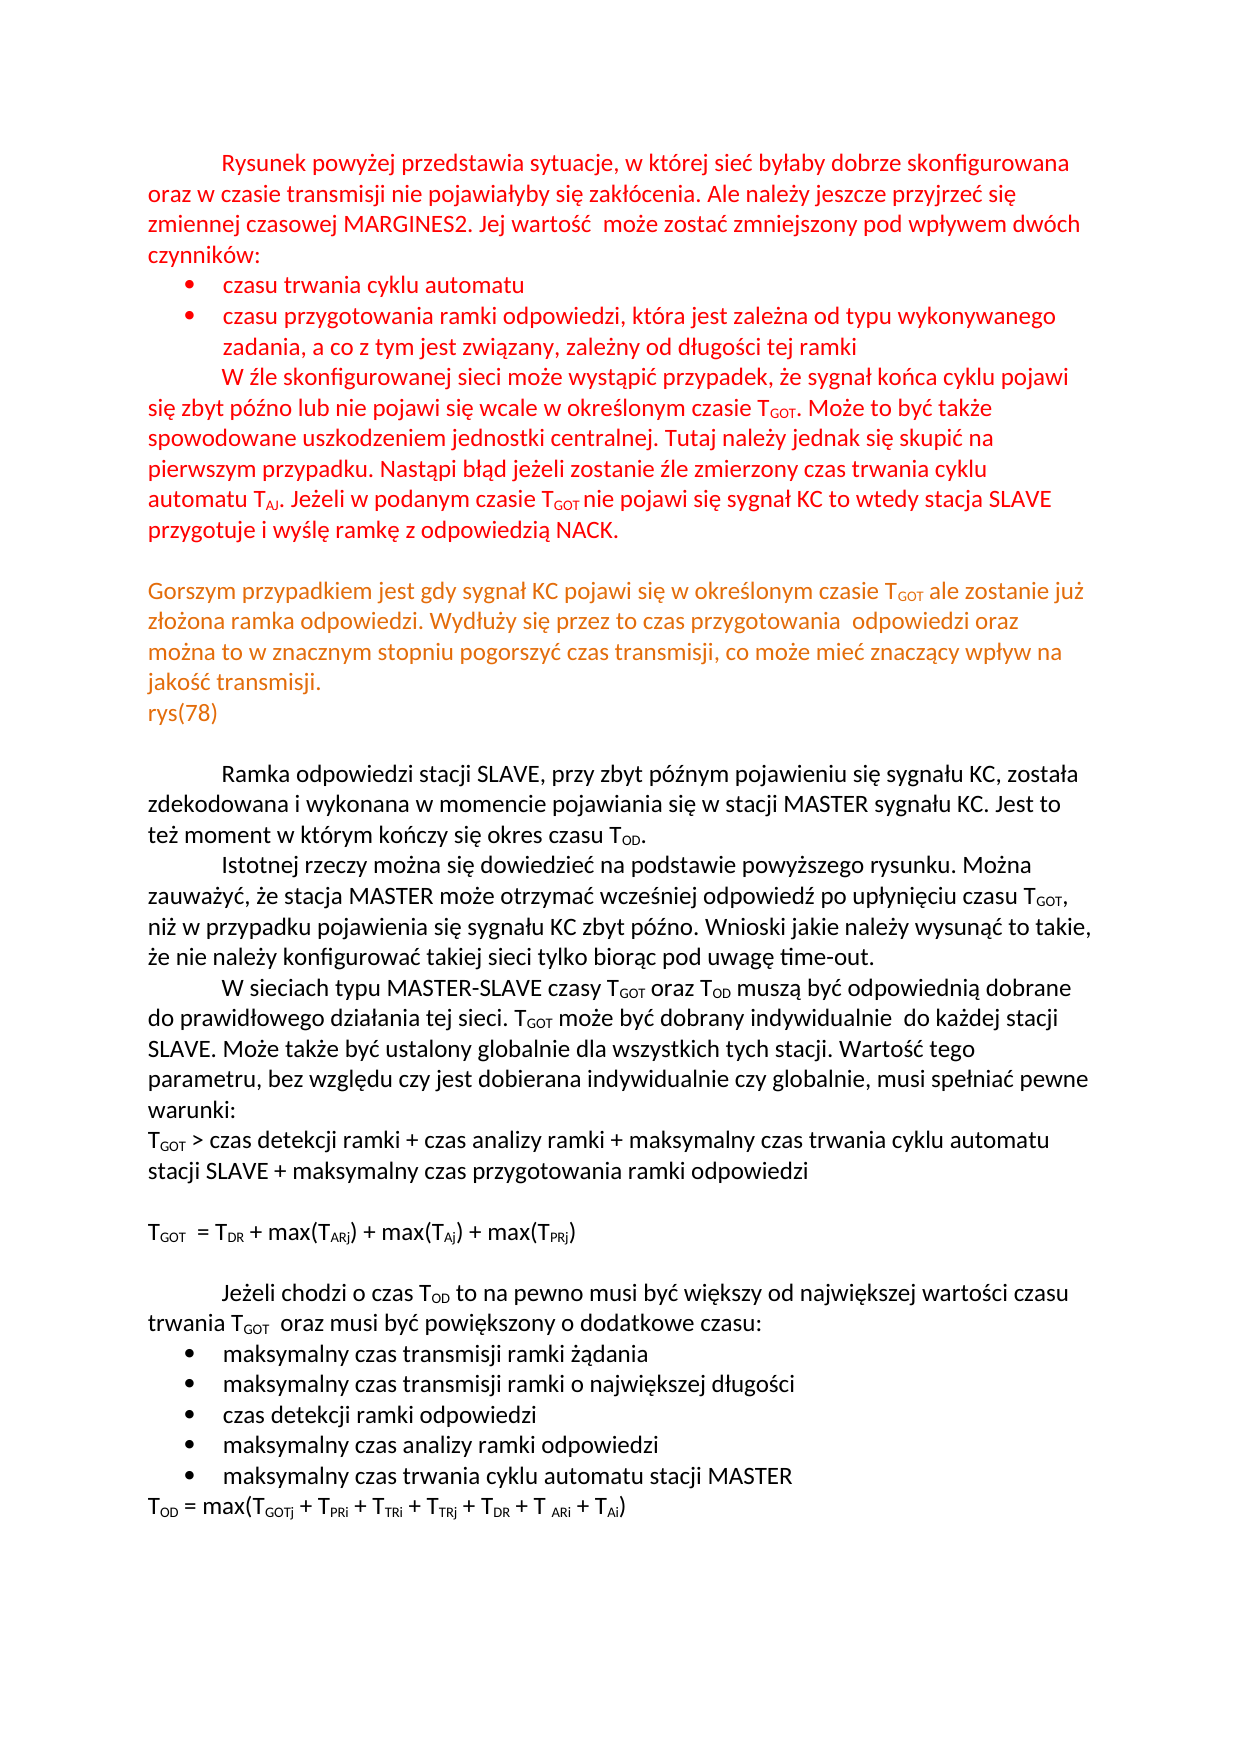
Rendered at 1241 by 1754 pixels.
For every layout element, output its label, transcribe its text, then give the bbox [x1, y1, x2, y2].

list maksymalny czas analizy ramki odpowiedzi [185, 1429, 1093, 1460]
text W źle skonfigurowanej sieci może wystąpić przypadek, że sygnał końca cyklu pojawi się zbyt późno lub nie pojawi się wcale w określonym czasie TGOT. Może to być także spowodowane uszkodzeniem jednostki centralnej. Tutaj należy jednak się skupić na pierwszym przypadku. Nastąpi błąd jeżeli zostanie źle zmierzony czas trwania cyklu automatu TAJ. Jeżeli w podanym czasie TGOT nie pojawi się sygnał KC to wtedy stacja SLAVE przygotuje i wyślę ramkę z odpowiedzią NACK. [148, 361, 1093, 544]
text Gorszym przypadkiem jest gdy sygnał KC pojawi się w określonym czasie TGOT ale zostanie już złożona ramka odpowiedzi. Wydłuży się przez to czas przygotowania odpowiedzi oraz można to w znacznym stopniu pogorszyć czas transmisji, co może mieć znaczący wpływ na jakość transmisji. [148, 575, 1093, 697]
list maksymalny czas transmisji ramki o największej długości [185, 1368, 1093, 1399]
text TOD = max(TGOTj + TPRi + TTRi + TTRj + TDR + T ARi + TAi) [148, 1491, 1093, 1521]
list czas detekcji ramki odpowiedzi [185, 1399, 1093, 1429]
text Istotnej rzeczy można się dowiedzieć na podstawie powyższego rysunku. Można zauważyć, że stacja MASTER może otrzymać wcześniej odpowiedź po upłynięciu czasu TGOT, niż w przypadku pojawienia się sygnału KC zbyt późno. Wnioski jakie należy wysunąć to takie, że nie należy konfigurować takiej sieci tylko biorąc pod uwagę time-out. [148, 849, 1093, 972]
text TGOT > czas detekcji ramki + czas analizy ramki + maksymalny czas trwania cyklu automatu stacji SLAVE + maksymalny czas przygotowania ramki odpowiedzi [148, 1124, 1093, 1185]
list maksymalny czas transmisji ramki żądania [185, 1338, 1093, 1368]
text W sieciach typu MASTER-SLAVE czasy TGOT oraz TOD muszą być odpowiednią dobrane do prawidłowego działania tej sieci. TGOT może być dobrany indywidualnie do każdej stacji SLAVE. Może także być ustalony globalnie dla wszystkich tych stacji. Wartość tego parametru, bez względu czy jest dobierana indywidualnie czy globalnie, musi spełniać pewne warunki: [148, 972, 1093, 1124]
list czasu trwania cyklu automatu [185, 270, 1093, 300]
text TGOT = TDR + max(TARj) + max(TAj) + max(TPRj) [148, 1216, 1093, 1246]
list maksymalny czas trwania cyklu automatu stacji MASTER [185, 1460, 1093, 1491]
text Rysunek powyżej przedstawia sytuacje, w której sieć byłaby dobrze skonfigurowana oraz w czasie transmisji nie pojawiałyby się zakłócenia. Ale należy jeszcze przyjrzeć się zmiennej czasowej MARGINES2. Jej wartość może zostać zmniejszony pod wpływem dwóch czynników: [148, 148, 1093, 270]
text Jeżeli chodzi o czas TOD to na pewno musi być większy od największej wartości czasu trwania TGOT oraz musi być powiększony o dodatkowe czasu: [148, 1277, 1093, 1338]
list czasu przygotowania ramki odpowiedzi, która jest zależna od typu wykonywanego zadania, a co z tym jest związany, zależny od długości tej ramki [185, 300, 1093, 361]
text rys(78) [148, 697, 1093, 727]
text Ramka odpowiedzi stacji SLAVE, przy zbyt późnym pojawieniu się sygnału KC, została zdekodowana i wykonana w momencie pojawiania się w stacji MASTER sygnału KC. Jest to też moment w którym kończy się okres czasu TOD. [148, 758, 1093, 849]
